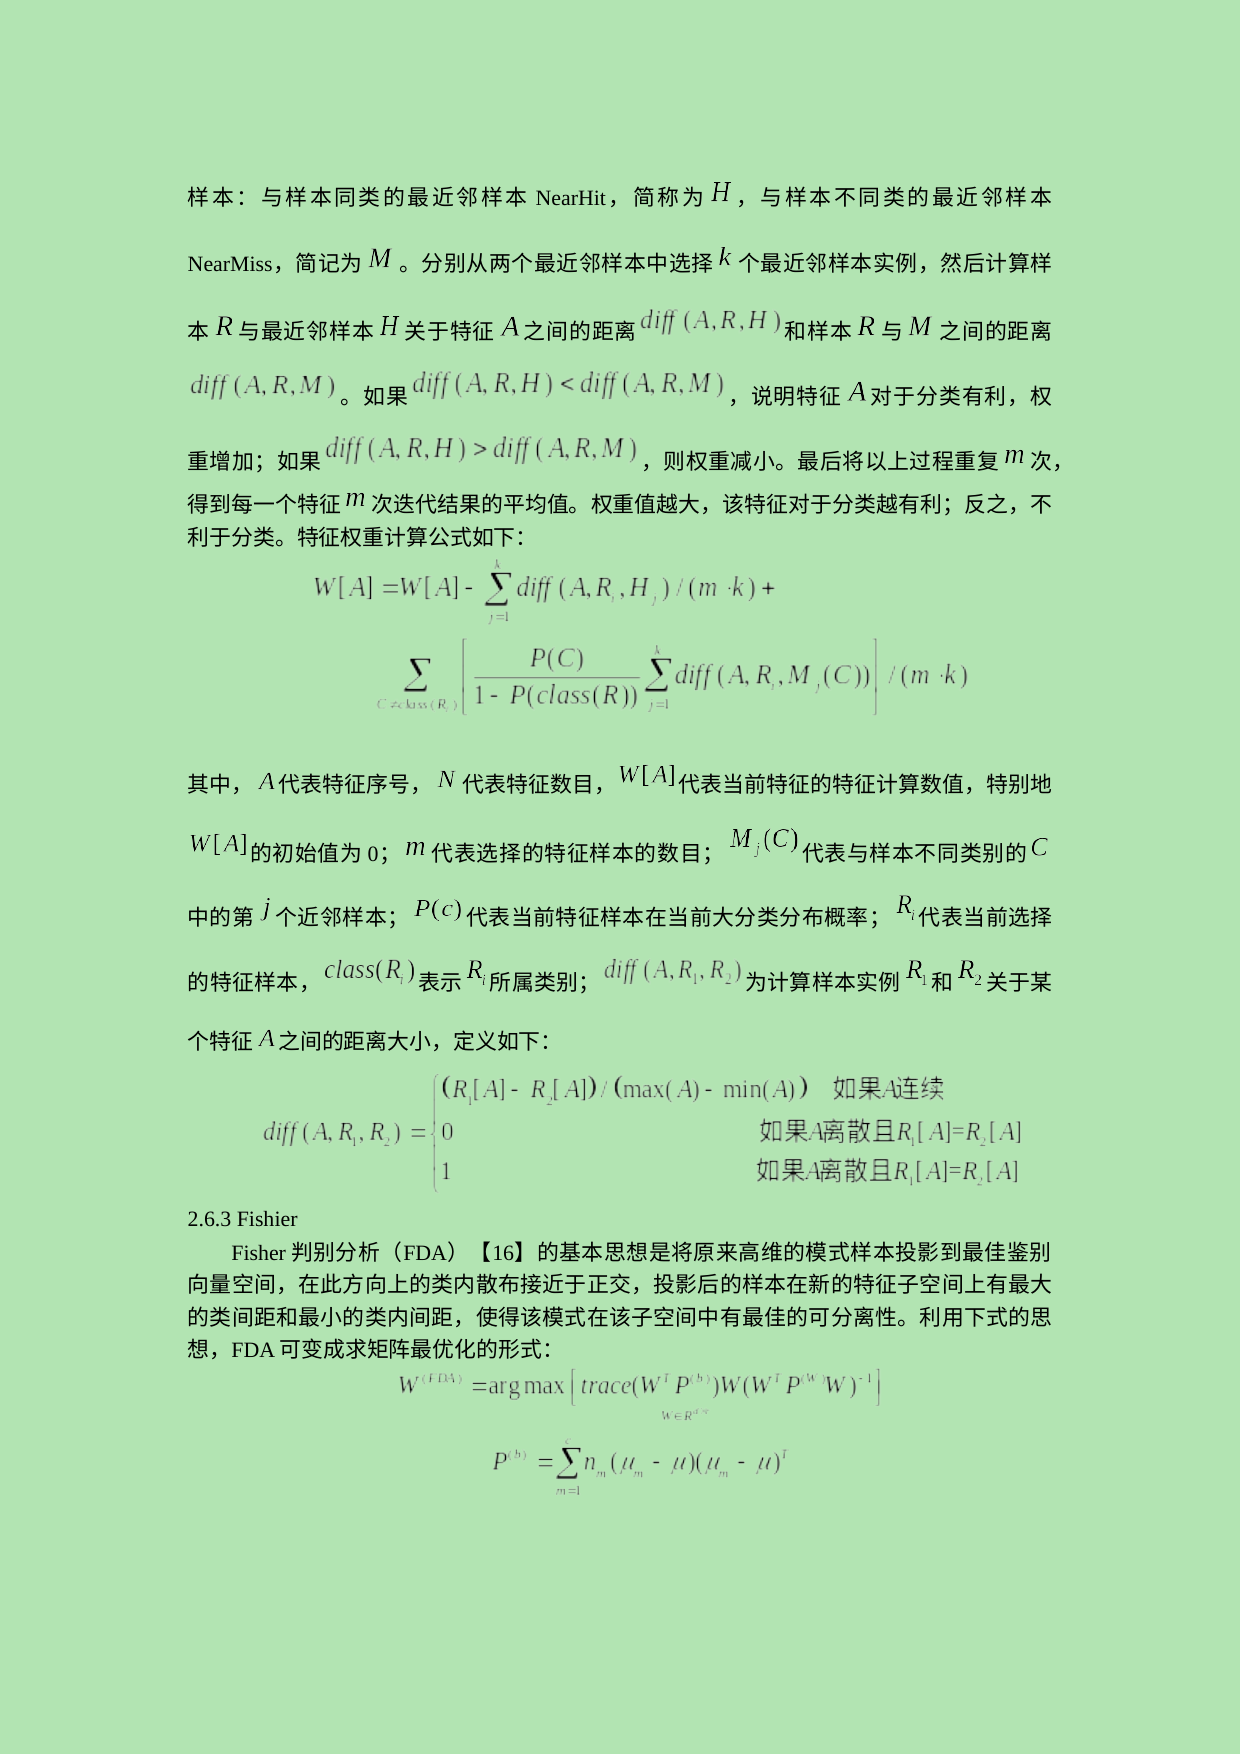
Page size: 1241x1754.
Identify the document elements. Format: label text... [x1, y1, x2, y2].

text 2.6.3 Fishier [187, 1202, 1053, 1234]
text Fisher判别分析（FDA）【16】的基本思想是将原来高维的模式样本投影到最佳鉴别向量空间，在此方向上的类内散布接近于正交，投影后的样本在新的特征子空间上有最大的类间距和最小的类内间距，使得该模式在该子空间中有最佳的可分离性。利用下式的思想，FDA可变成求矩阵最优化的形式： [187, 1234, 1053, 1364]
text 其中，代表特征序号，代表特征数目，代表当前特征的特征计算数值，特别地的初始值为0；代表选择的特征样本的数目；代表与样本不同类别的中的第个近邻样本；代表当前特征样本在当前大分类分布概率；代表当前选择的特征样本，表示所属类别；为计算样本实例和关于某个特征之间的距离大小，定义如下： [187, 747, 1053, 1072]
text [187, 162, 1053, 552]
